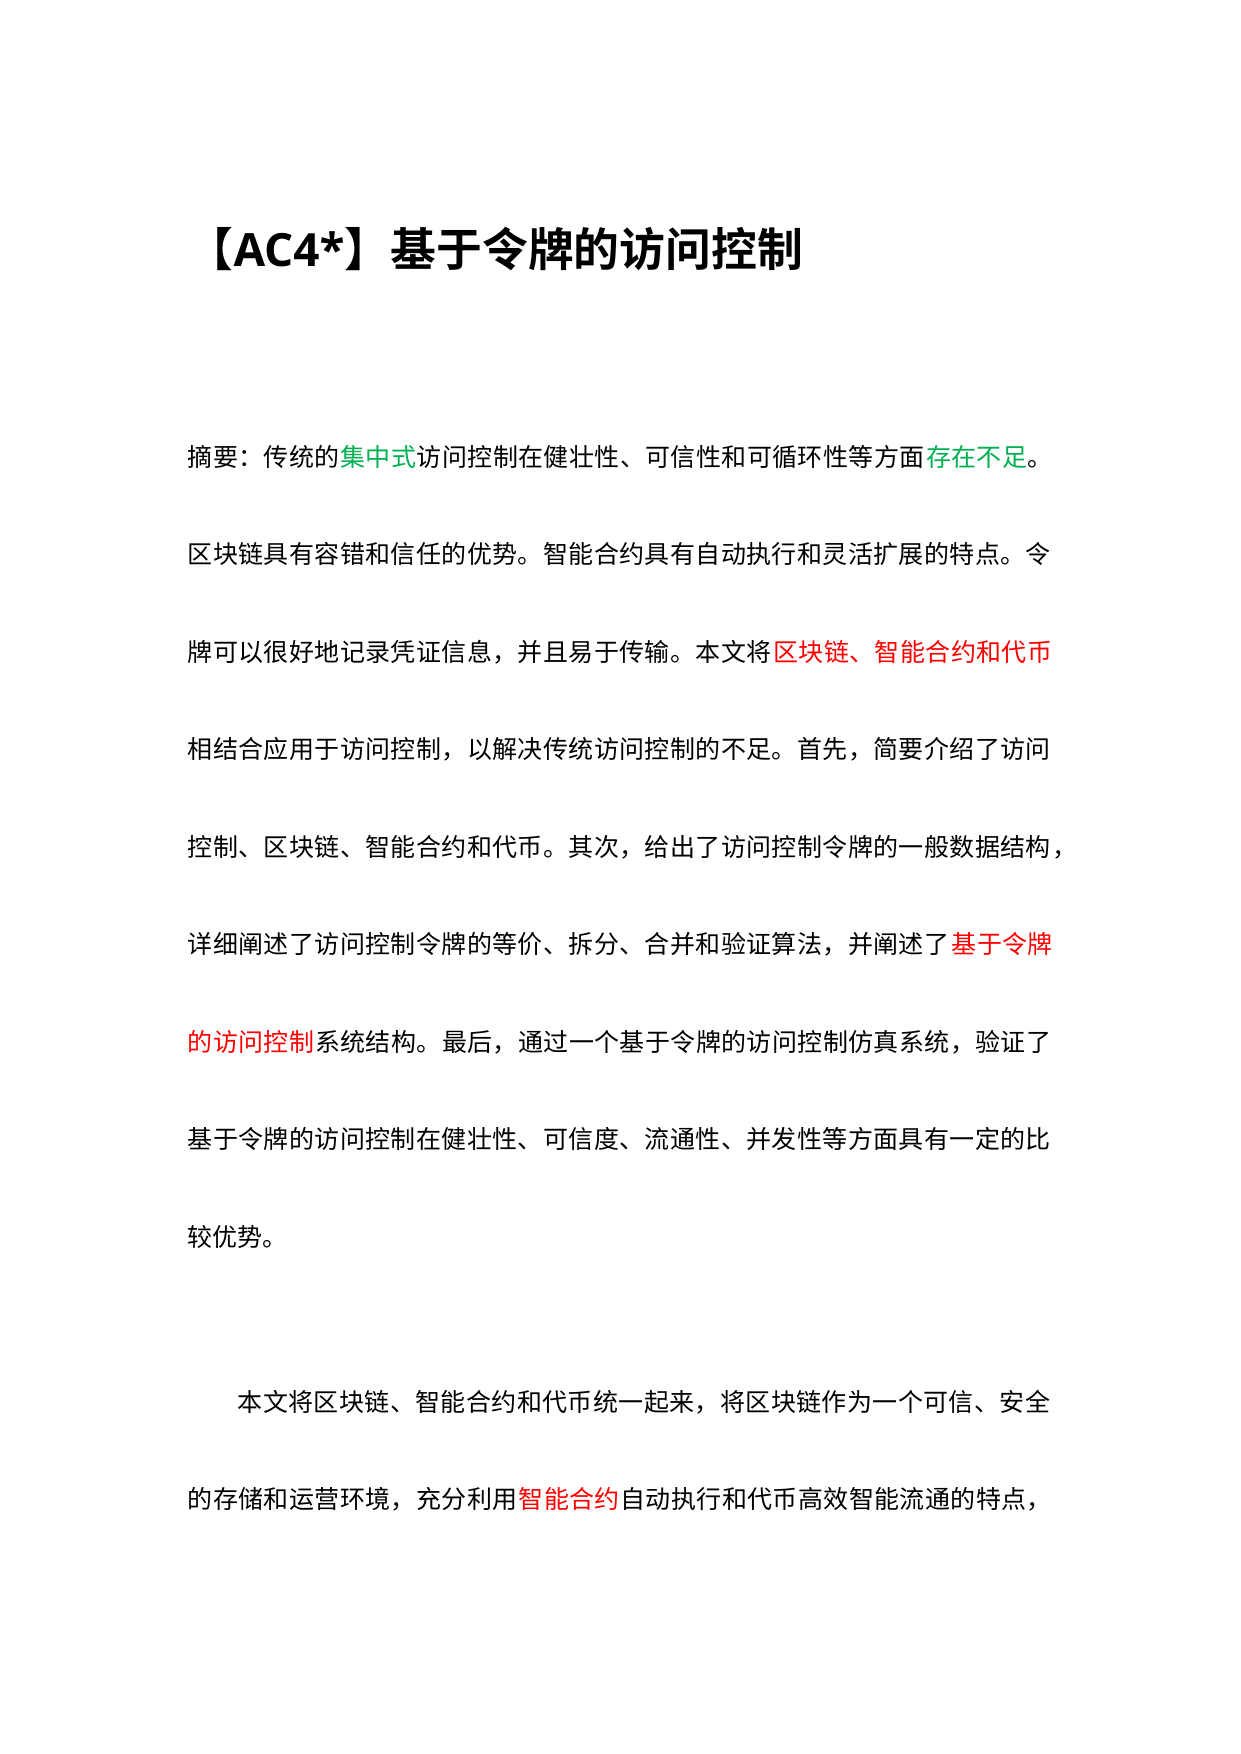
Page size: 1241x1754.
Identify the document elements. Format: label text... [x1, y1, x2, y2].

text 【AC4*】基于令牌的访问控制 [187, 197, 1053, 295]
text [187, 1368, 1053, 1531]
text 摘要：传统的集中式访问控制在健壮性、可信性和可循环性等方面存在不足。区块链具有容错和信任的优势。智能合约具有自动执行和灵活扩展的特点。令牌可以很好地记录凭证信息，并且易于传输。本文将区块链、智能合约和代币相结合应用于访问控制，以解决传统访问控制的不足。首先，简要介绍了访问控制、区块链、智能合约和代币。其次，给出了访问控制令牌的一般数据结构，详细阐述了访问控制令牌的等价、拆分、合并和验证算法，并阐述了基于令牌的访问控制系统结构。最后，通过一个基于令牌的访问控制仿真系统，验证了基于令牌的访问控制在健壮性、可信度、流通性、并发性等方面具有一定的比较优势。 [187, 423, 1053, 1268]
